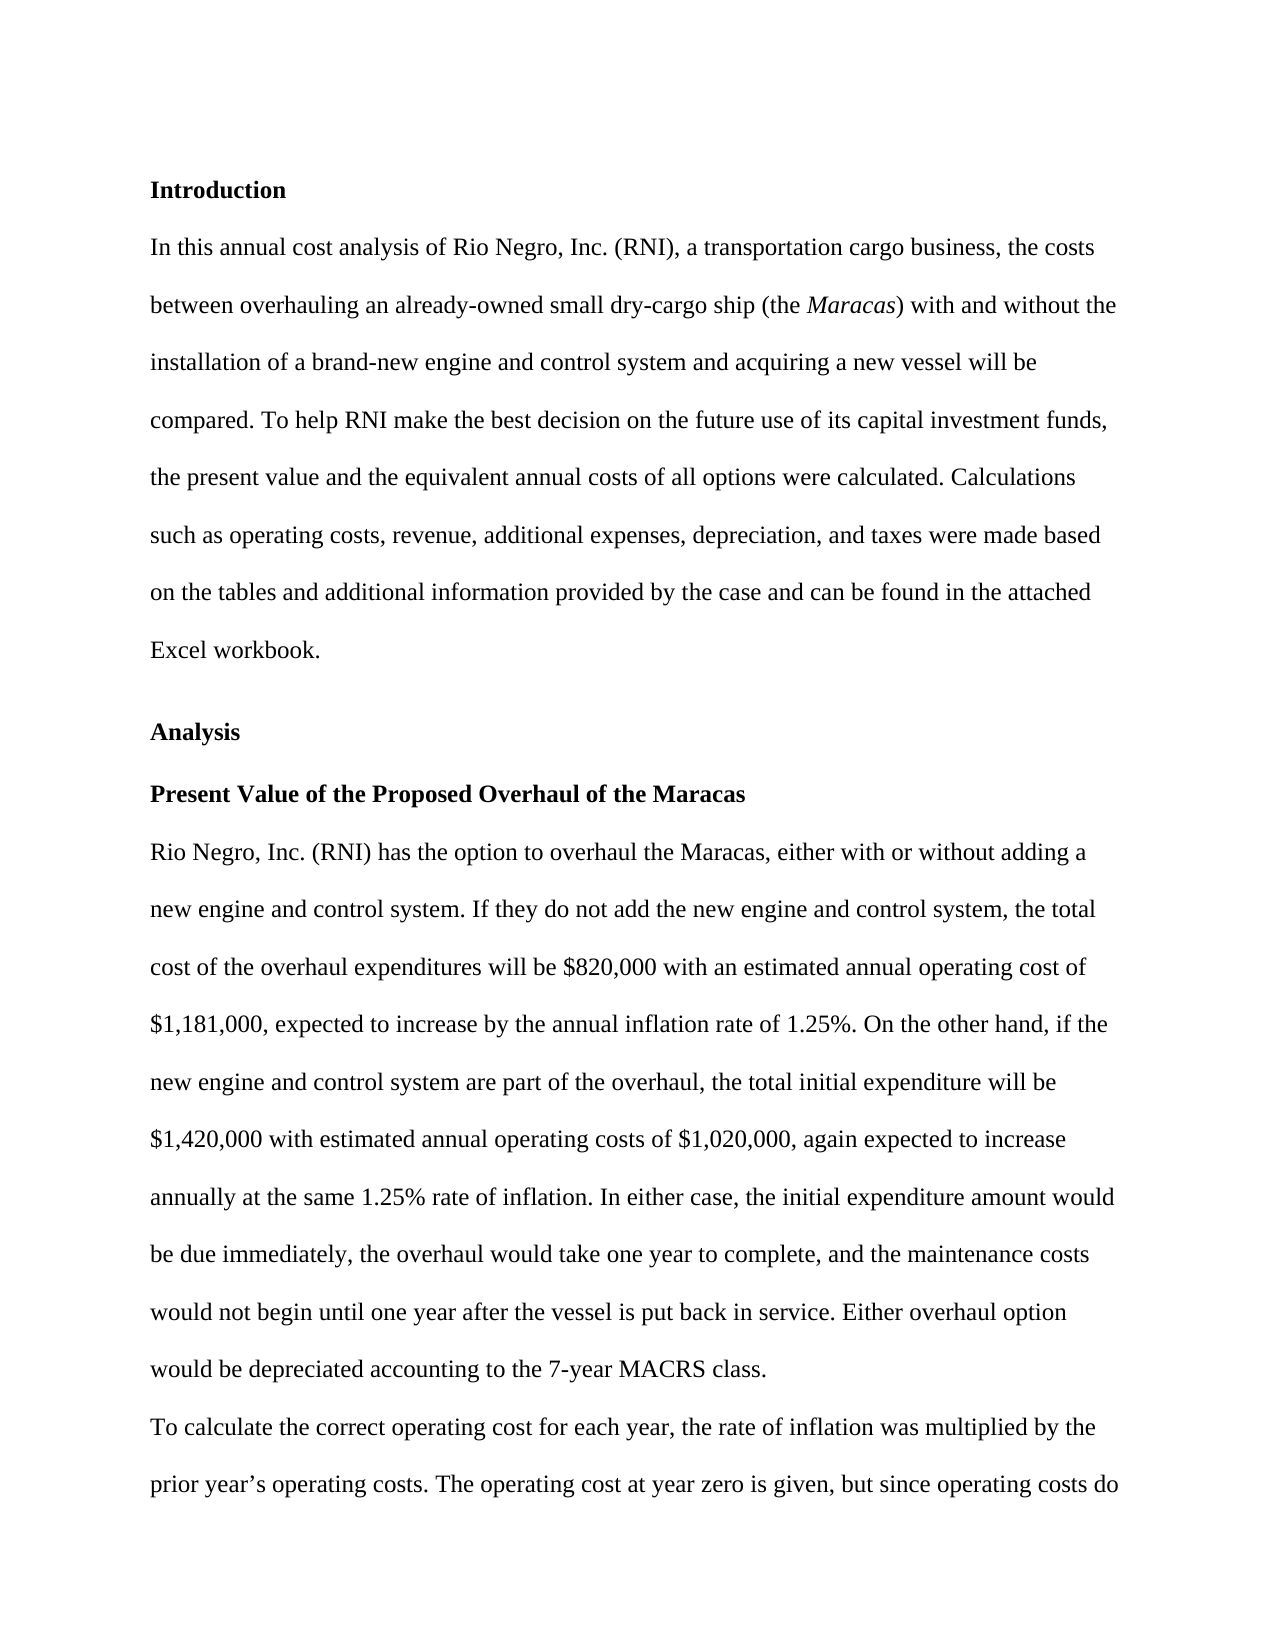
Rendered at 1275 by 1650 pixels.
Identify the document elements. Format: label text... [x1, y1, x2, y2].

text Rio Negro, Inc. (RNI) has the option to overhaul the Maracas, either with or without adding a new engine and control system. If they do not add the new engine and control system, the total cost of the overhaul expenditures will be $820,000 with an estimated annual operating cost of $1,181,000, expected to increase by the annual inflation rate of 1.25%. On the other hand, if the new engine and control system are part of the overhaul, the total initial expenditure will be $1,420,000 with estimated annual operating costs of $1,020,000, again expected to increase annually at the same 1.25% rate of inflation. In either case, the initial expenditure amount would be due immediately, the overhaul would take one year to complete, and the maintenance costs would not begin until one year after the vessel is put back in service. Either overhaul option would be depreciated accounting to the 7-year MACRS class. [150, 837, 1125, 1383]
subtitle Analysis [150, 717, 1125, 746]
subtitle Introduction [150, 175, 1125, 204]
subtitle Present Value of the Proposed Overhaul of the Maracas [150, 779, 1125, 808]
text In this annual cost analysis of Rio Negro, Inc. (RNI), a transportation cargo business, the costs between overhauling an already-owned small dry-cargo ship (the Maracas) with and without the installation of a brand-new engine and control system and acquiring a new vessel will be compared. To help RNI make the best decision on the future use of its capital investment funds, the present value and the equivalent annual costs of all options were calculated. Calculations such as operating costs, revenue, additional expenses, depreciation, and taxes were made based on the tables and additional information provided by the case and can be found in the attached Excel workbook. [150, 232, 1125, 664]
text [150, 1412, 1125, 1498]
